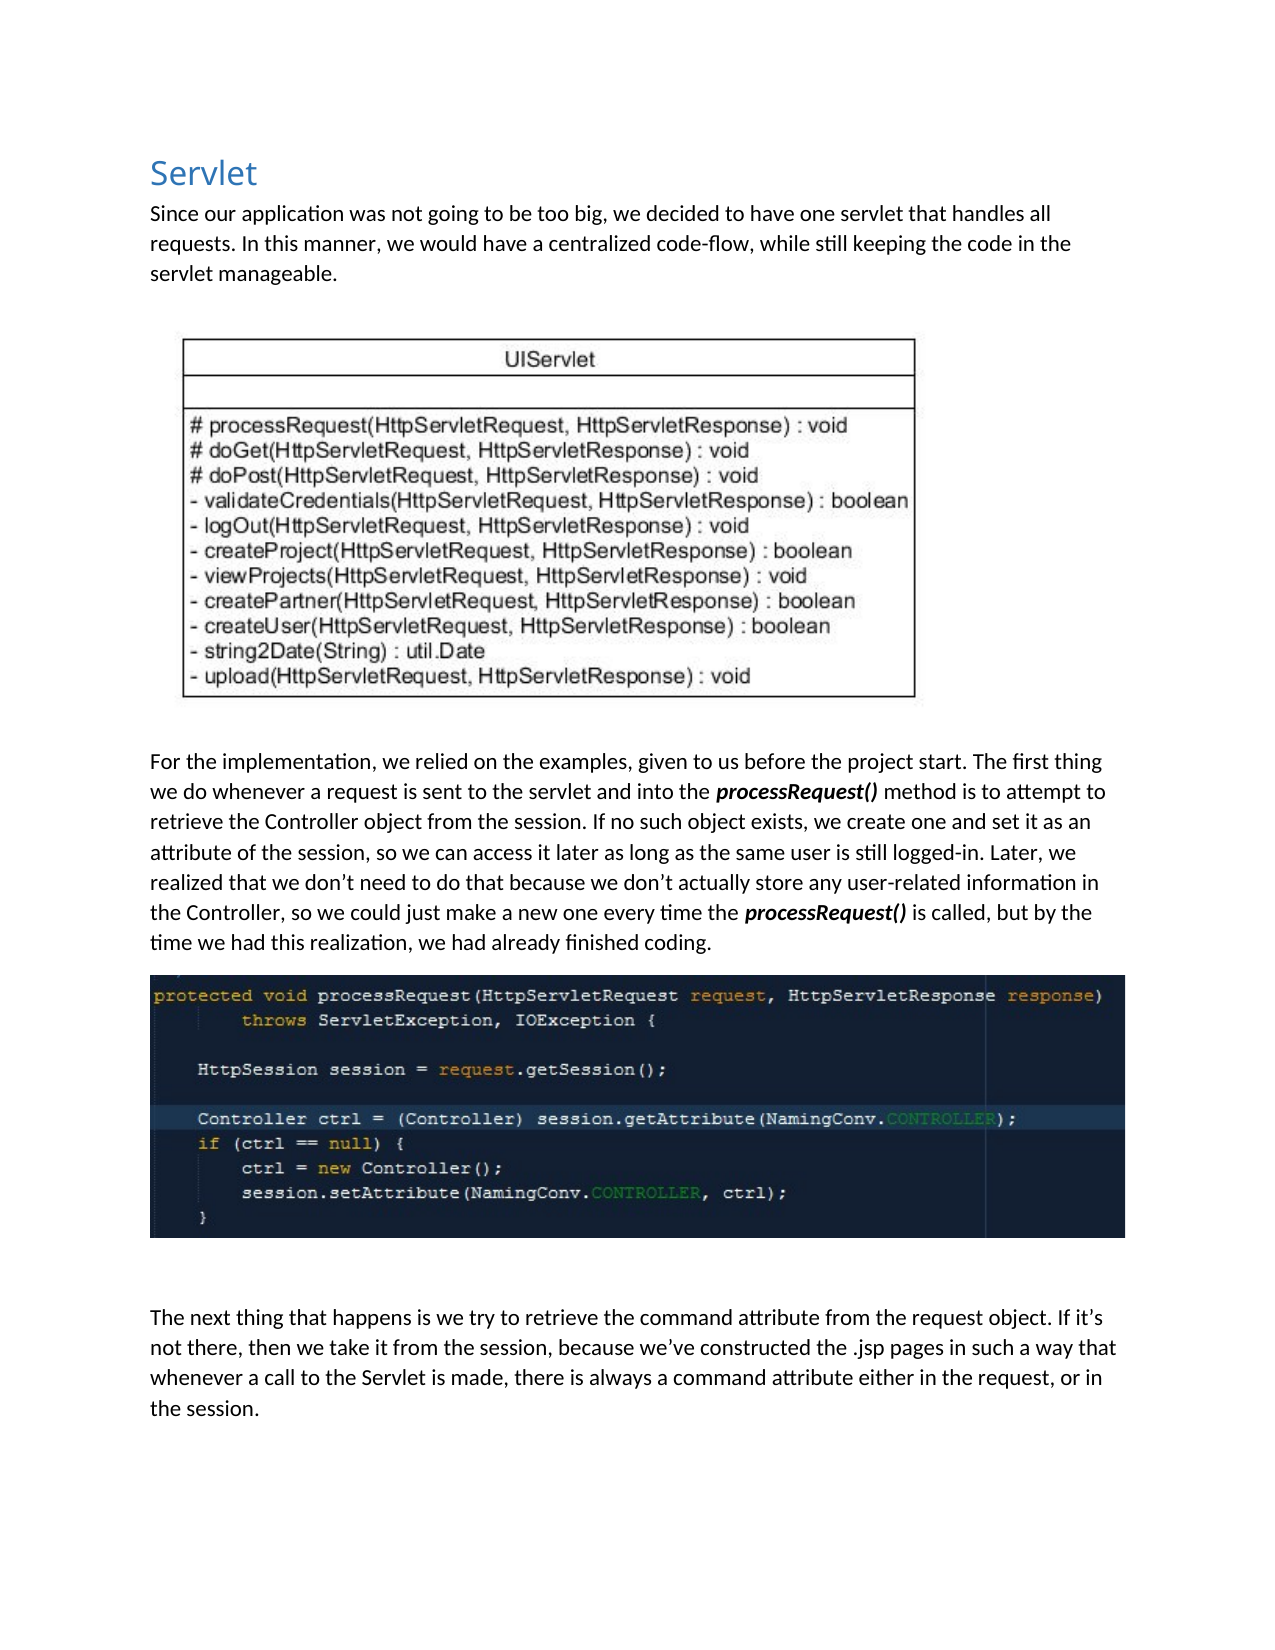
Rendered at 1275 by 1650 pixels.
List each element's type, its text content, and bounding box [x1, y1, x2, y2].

text Since our application was not going to be too big, we decided to have one servlet that handles all requests. In this manner, we would have a centralized code-flow, while still keeping the code in the servlet manageable. [150, 199, 1125, 287]
text For the implementation, we relied on the examples, given to us before the project start. The first thing we do whenever a request is sent to the servlet and into the processRequest() method is to attempt to retrieve the Controller object from the session. If no such object exists, we create one and set it as an attribute of the session, so we can access it later as long as the same user is still logged-in. Later, we realized that we don’t need to do that because we don’t actually store any user-related information in the Controller, so we could just make a new one every time the processRequest() is called, but by the time we had this realization, we had already finished coding. [150, 747, 1125, 956]
text The next thing that happens is we try to retrieve the command attribute from the request object. If it’s not there, then we take it from the session, because we’ve constructed the .jsp pages in such a way that whenever a call to the Servlet is made, there is always a command attribute either in the request, or in the session. [150, 1303, 1125, 1422]
subtitle Servlet [150, 150, 1125, 195]
picture [150, 306, 947, 729]
picture [150, 975, 1125, 1238]
